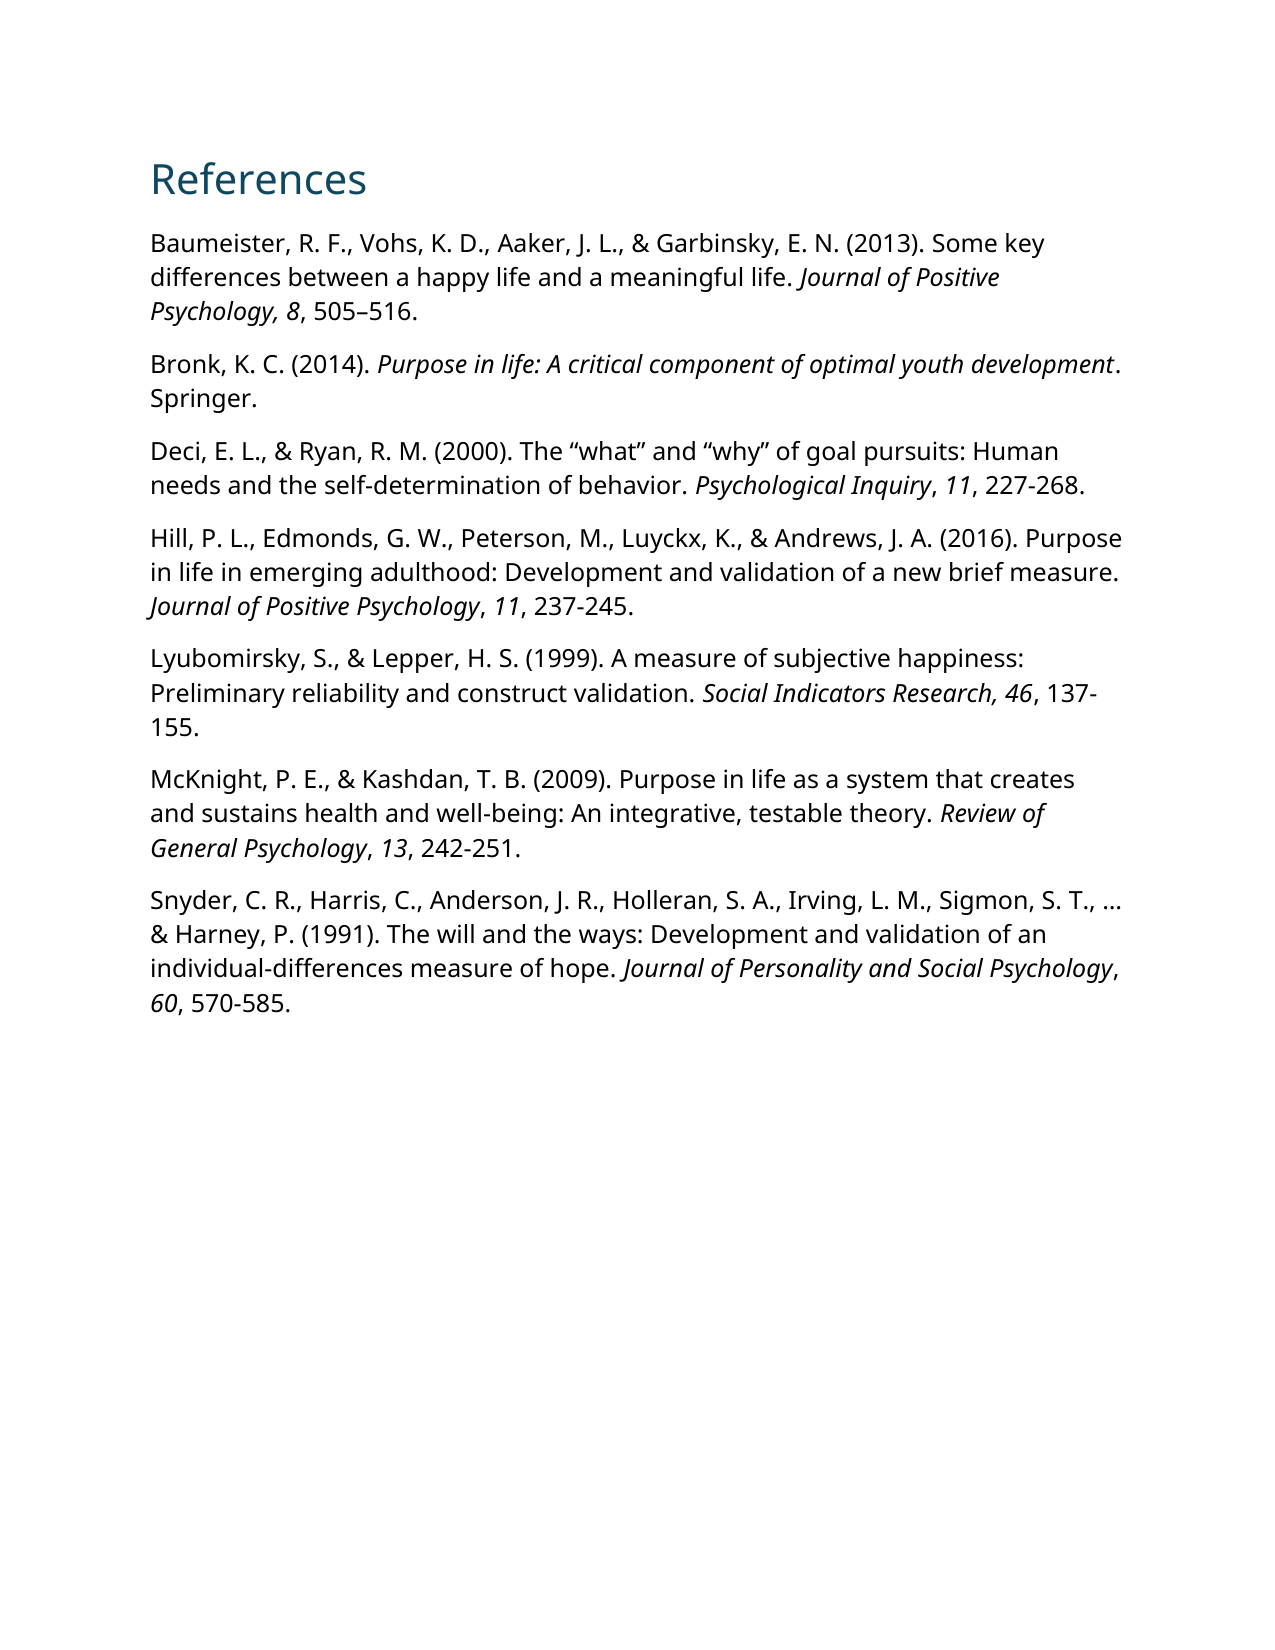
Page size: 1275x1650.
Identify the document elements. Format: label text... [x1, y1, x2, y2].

text Baumeister, R. F., Vohs, K. D., Aaker, J. L., & Garbinsky, E. N. (2013). Some key differences between a happy life and a meaningful life. Journal of Positive Psychology, 8, 505–516. [150, 226, 1125, 328]
text Lyubomirsky, S., & Lepper, H. S. (1999). A measure of subjective happiness: Preliminary reliability and construct validation. Social Indicators Research, 46, 137-155. [150, 641, 1125, 743]
text Hill, P. L., Edmonds, G. W., Peterson, M., Luyckx, K., & Andrews, J. A. (2016). Purpose in life in emerging adulthood: Development and validation of a new brief measure. Journal of Positive Psychology, 11, 237-245. [150, 520, 1125, 622]
subtitle References [150, 150, 1125, 207]
text McKnight, P. E., & Kashdan, T. B. (2009). Purpose in life as a system that creates and sustains health and well-being: An integrative, testable theory. Review of General Psychology, 13, 242-251. [150, 762, 1125, 864]
text Snyder, C. R., Harris, C., Anderson, J. R., Holleran, S. A., Irving, L. M., Sigmon, S. T., … & Harney, P. (1991). The will and the ways: Development and validation of an individual-differences measure of hope. Journal of Personality and Social Psychology, 60, 570-585. [150, 883, 1125, 1019]
text Bronk, K. C. (2014). Purpose in life: A critical component of optimal youth development. Springer. [150, 346, 1125, 414]
text Deci, E. L., & Ryan, R. M. (2000). The “what” and “why” of goal pursuits: Human needs and the self-determination of behavior. Psychological Inquiry, 11, 227-268. [150, 433, 1125, 501]
